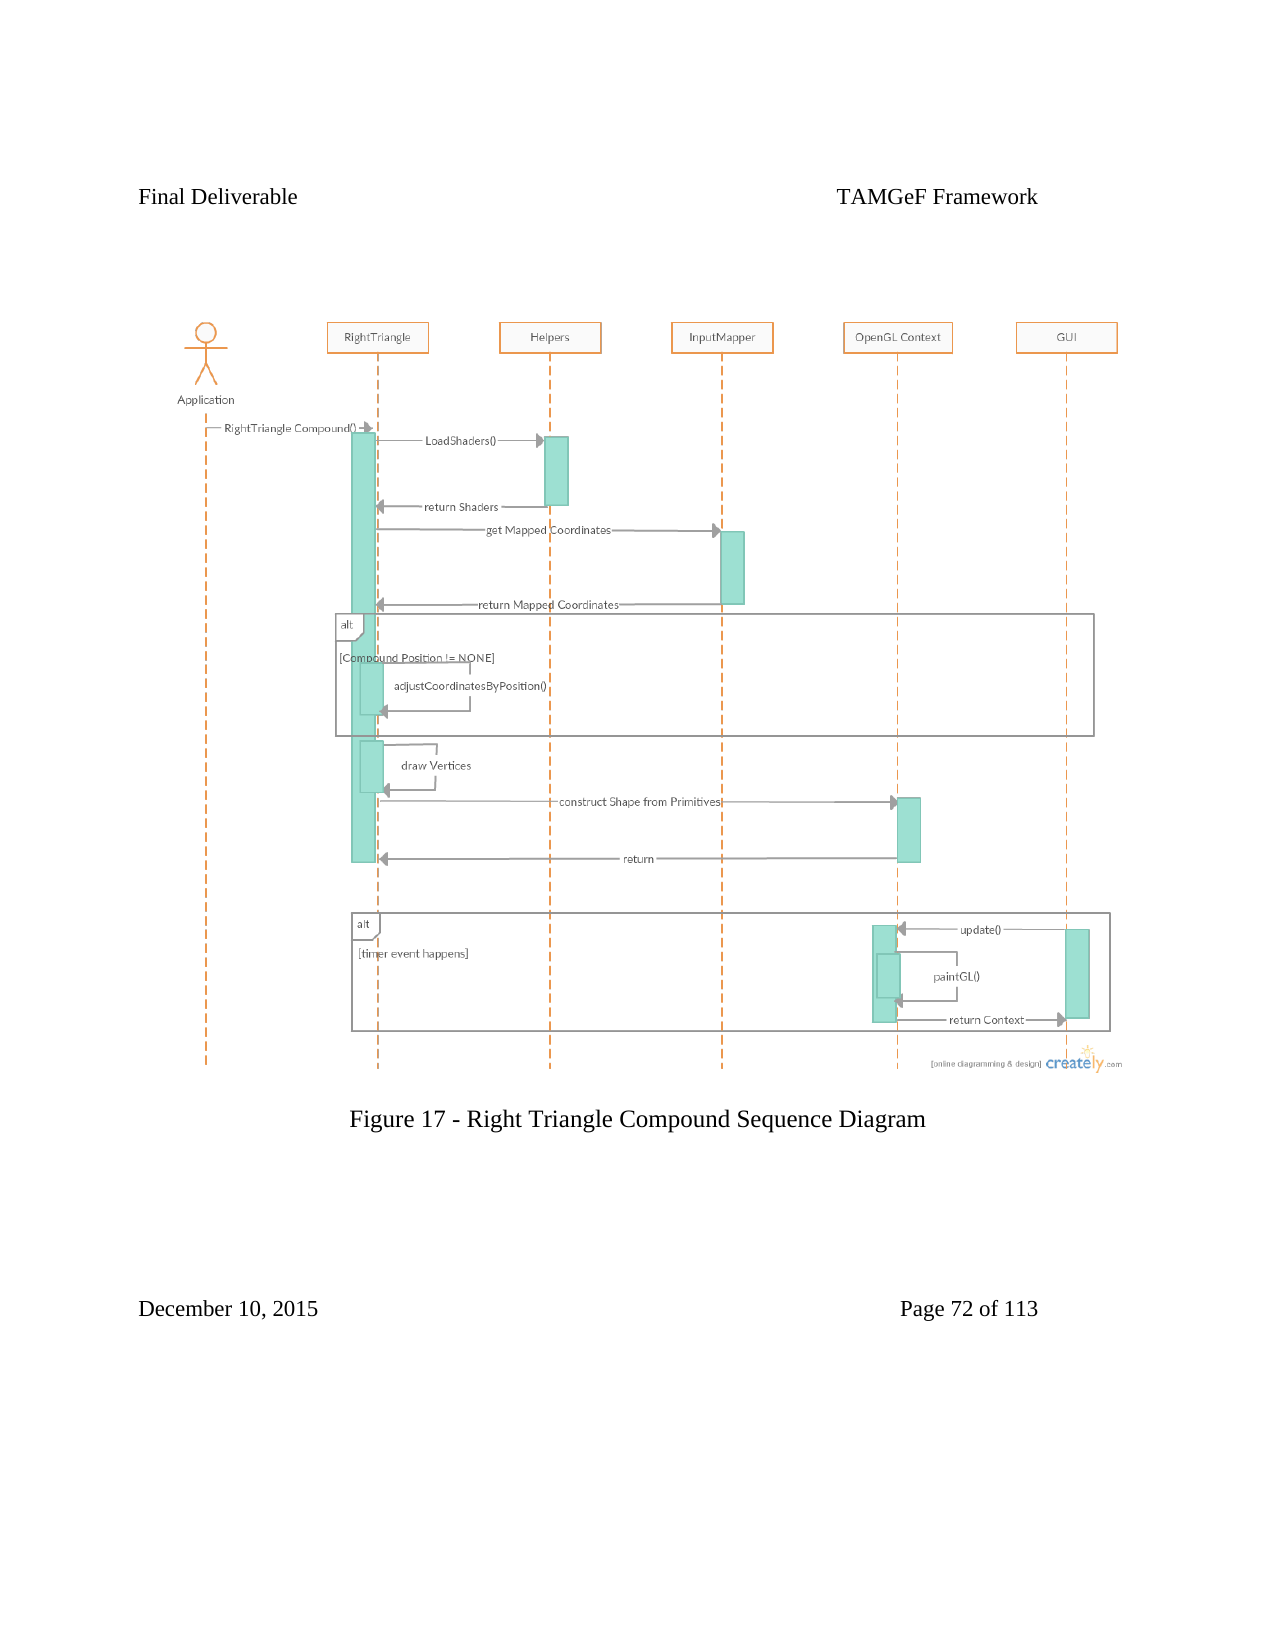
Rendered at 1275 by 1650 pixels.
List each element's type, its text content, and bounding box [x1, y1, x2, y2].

picture [150, 313, 1125, 1076]
text Figure 17 - Right Triangle Compound Sequence Diagram [150, 1104, 1125, 1133]
